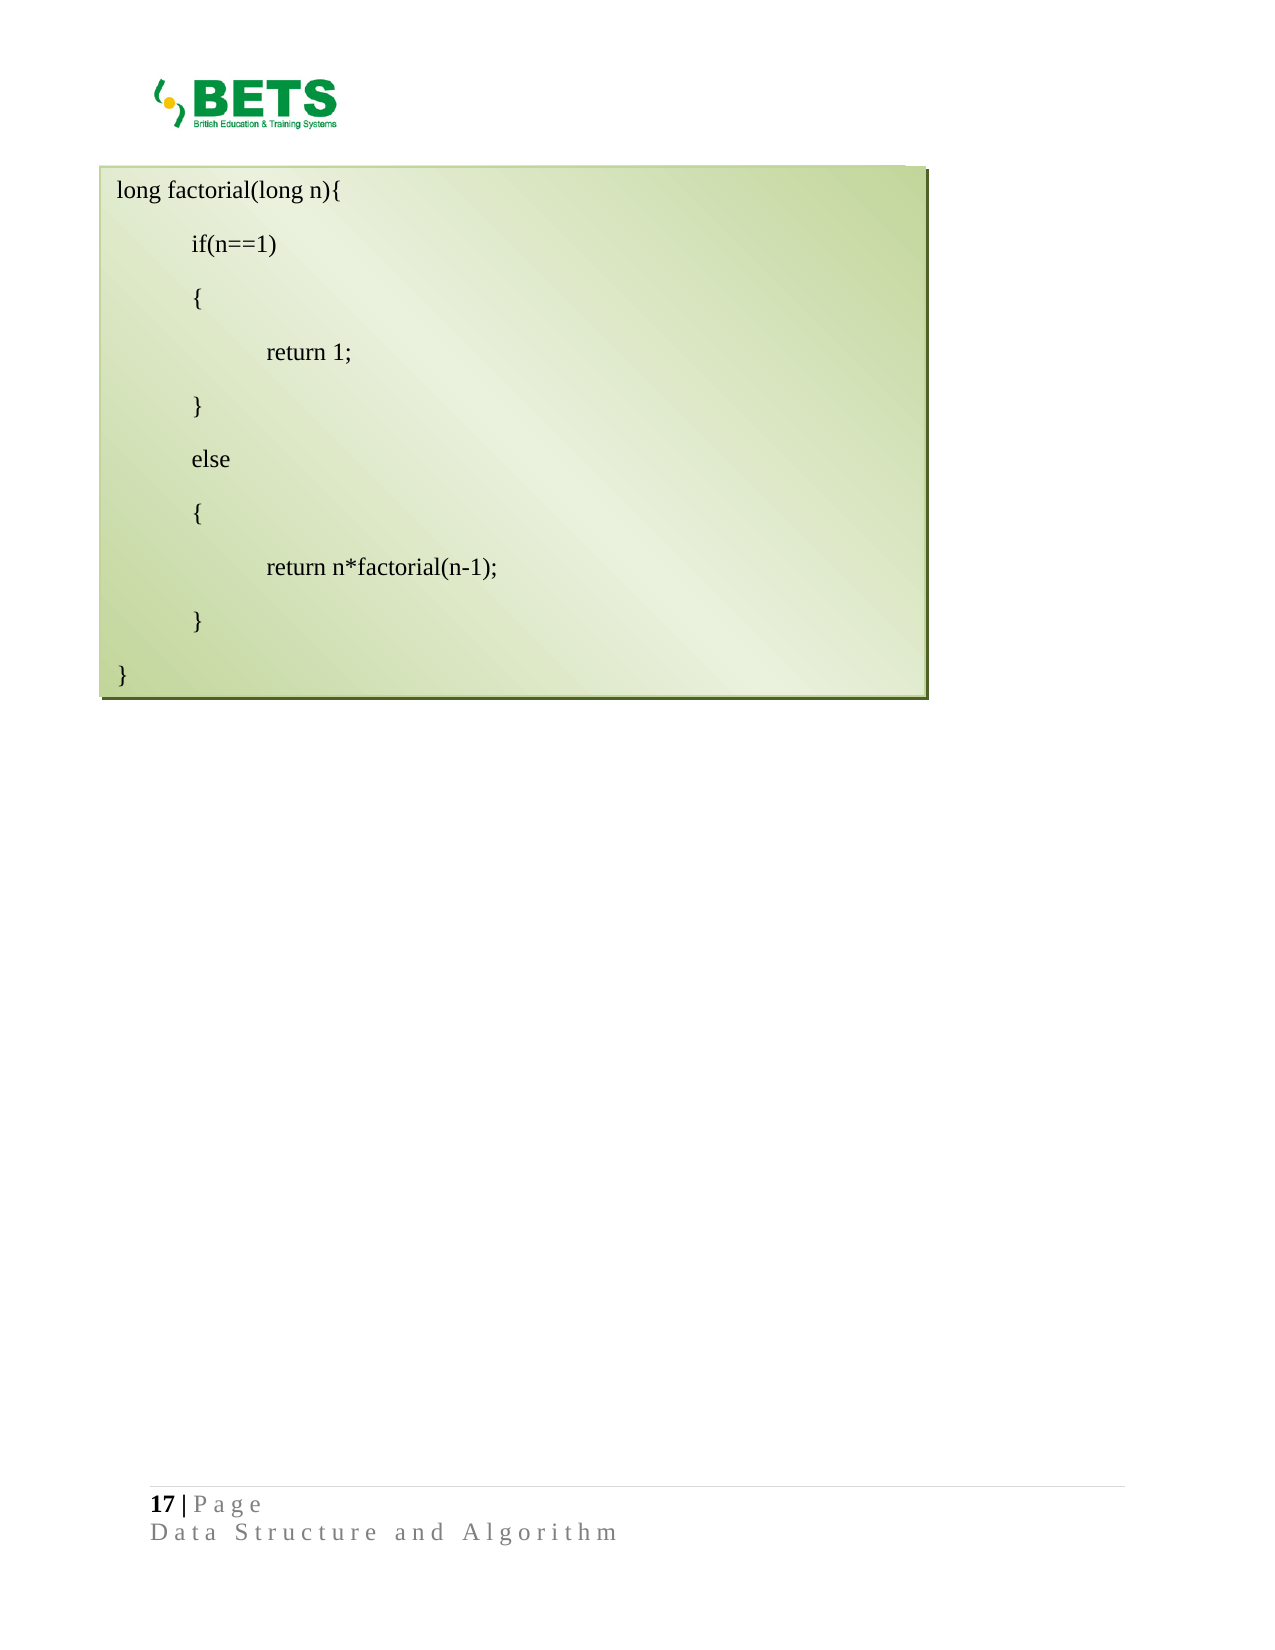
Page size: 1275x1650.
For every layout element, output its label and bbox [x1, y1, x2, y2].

picture [150, 75, 339, 131]
